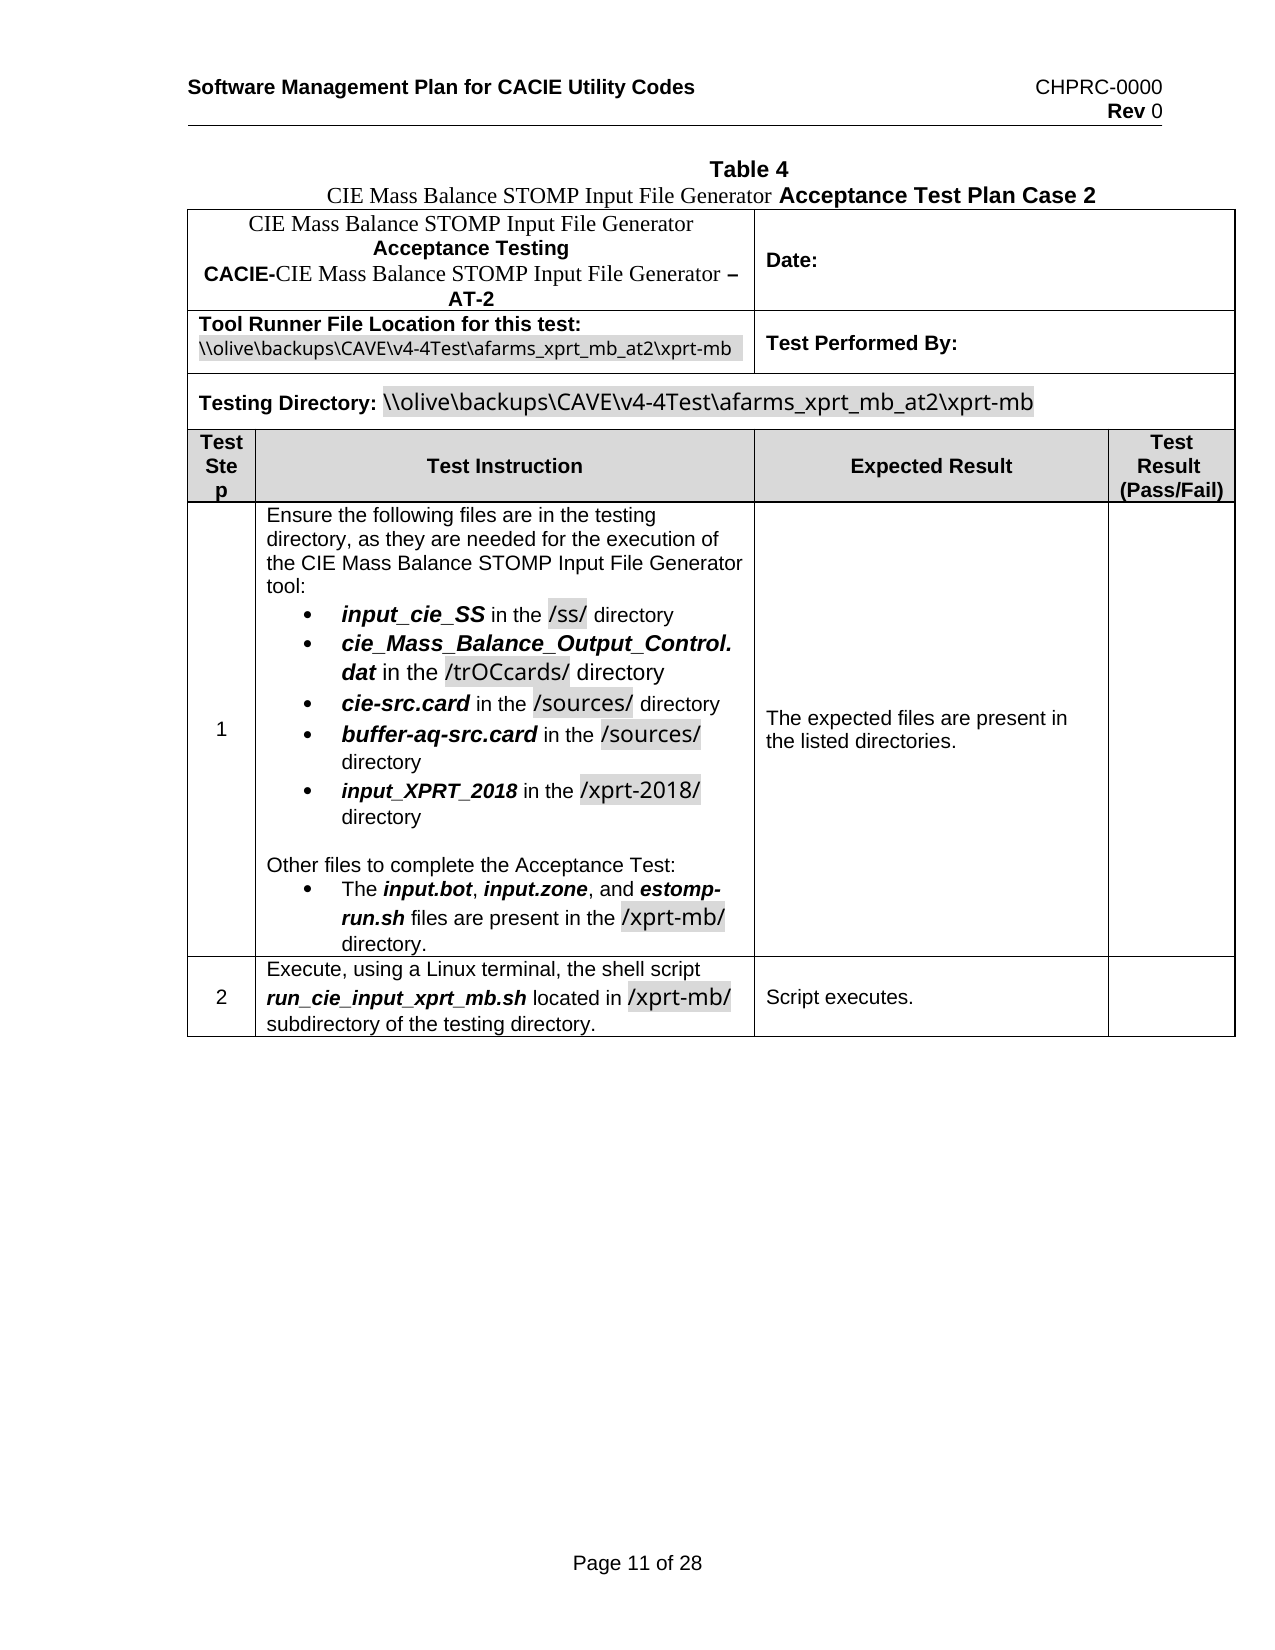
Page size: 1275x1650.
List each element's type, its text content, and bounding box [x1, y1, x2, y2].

table_header Table 4 Acceptance Test Plan Case 2 [188, 156, 1235, 209]
table_cell Date: [755, 210, 1234, 310]
table_cell Test Instruction [256, 430, 754, 501]
table_cell Execute, using a Linux terminal, the shell script run_cie_input_xprt_mb.sh located in /xprt-mb/ subdirectory of the testing directory. [256, 957, 754, 1036]
table_cell [1109, 503, 1234, 956]
table_cell Expected Result [755, 430, 1108, 501]
table_cell 1 [188, 503, 255, 956]
table_cell Acceptance Testing CACIE- – AT-2 [188, 210, 754, 310]
table_cell 2 [188, 957, 255, 1036]
table_cell Ensure the following files are in the testing directory, as they are needed for the execution of the CIE Mass Balance STOMP Input File Generator tool: input_cie_SS in the /ss/ directory cie_Mass_Balance_Output_Control.dat in the /trOCcards/ directory cie-src.card in the /sources/ directory buffer-aq-src.card in the /sources/ directory input_XPRT_2018 in the /xprt-2018/ directory Other files to complete the Acceptance Test: The input.bot, input.zone, and estomp-run.sh files are present in the /xprt-mb/ directory. [256, 503, 754, 956]
table_cell [1109, 957, 1234, 1036]
table_cell The expected files are present in the listed directories. [755, 503, 1108, 956]
table_cell Test Performed By: [755, 311, 1234, 373]
table_cell Test Result (Pass/Fail) [1109, 430, 1234, 501]
table_cell Script executes. [755, 957, 1108, 1036]
table_cell Testing Directory: \\olive\backups\CAVE\v4-4Test\afarms_xprt_mb_at2\xprt-mb [188, 374, 1234, 428]
table_cell Test Step [188, 430, 255, 501]
table_cell Tool Runner File Location for this test: \\olive\backups\CAVE\v4-4Test\afarms_xprt_mb_at2\xprt-mb [188, 311, 754, 373]
